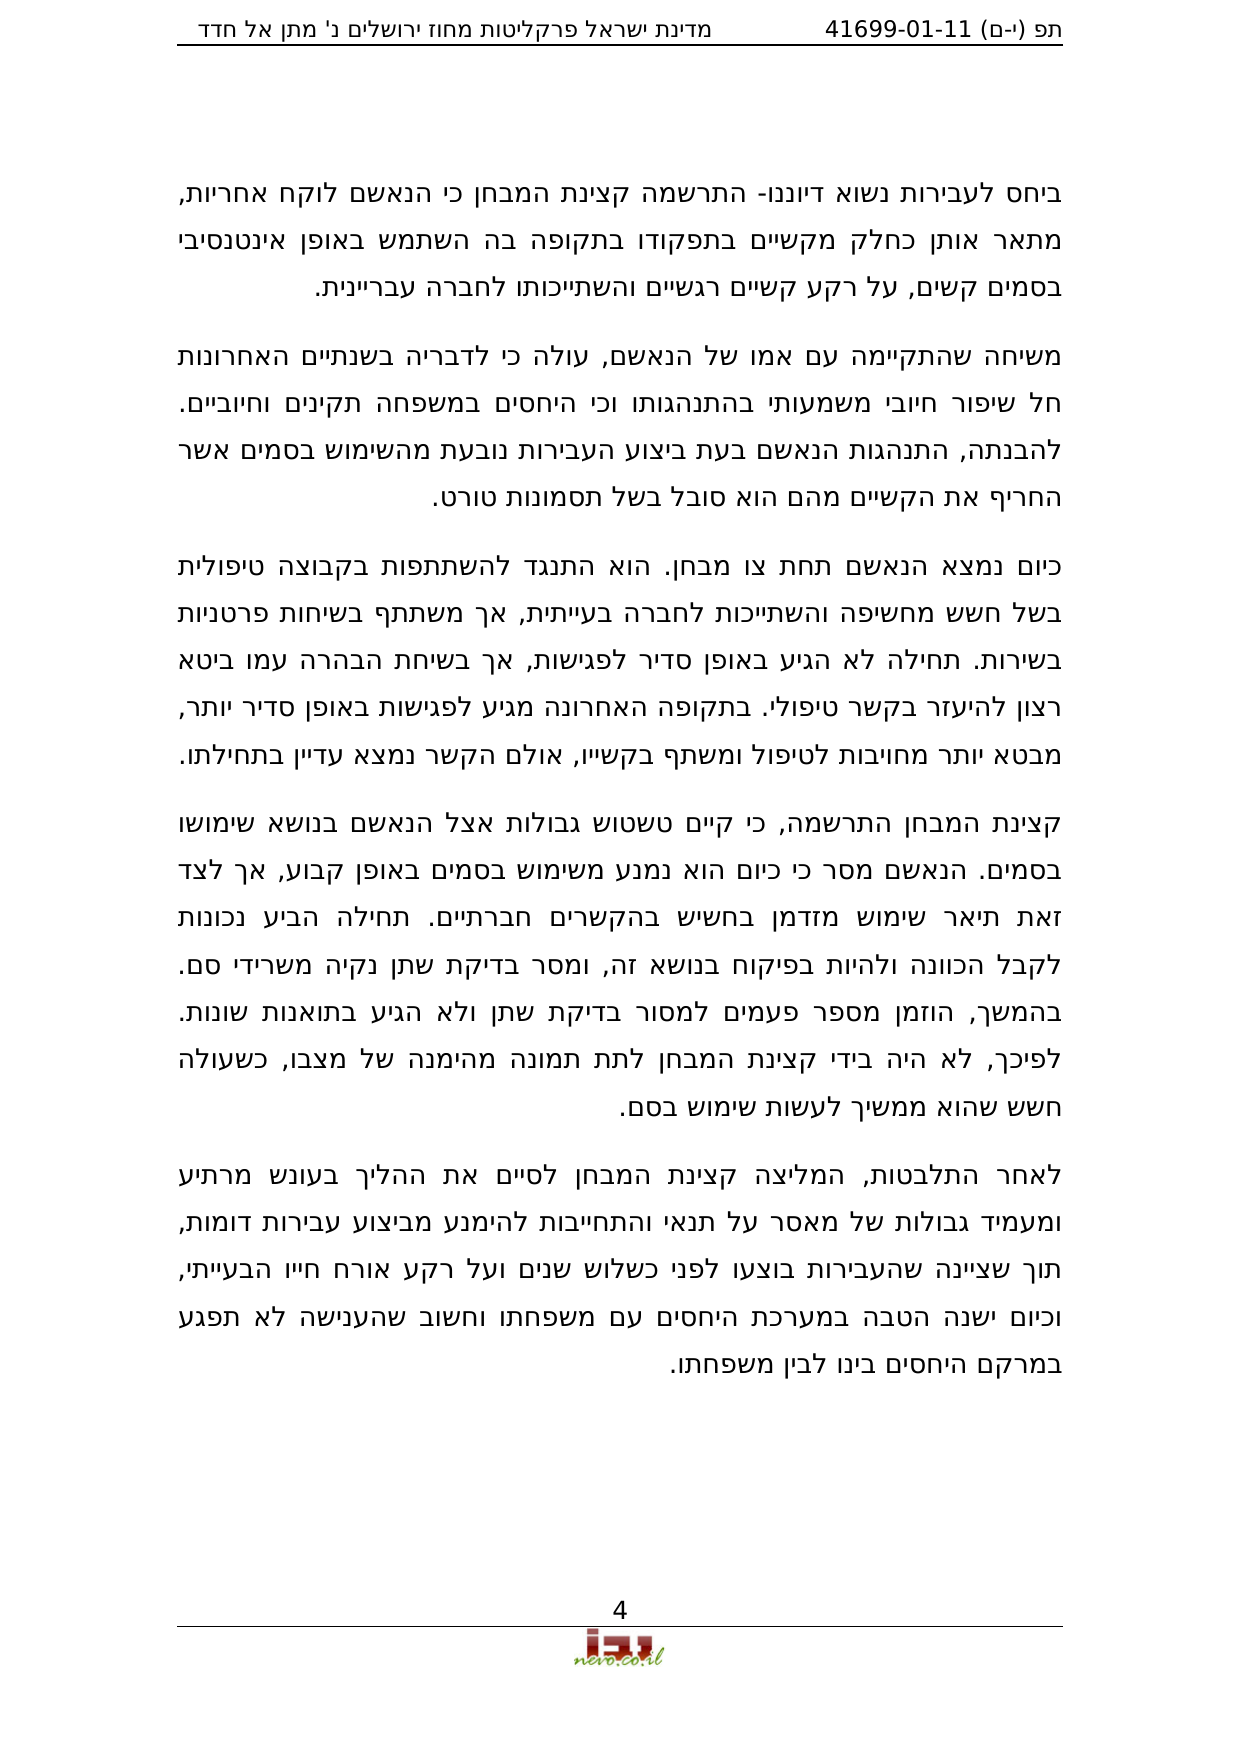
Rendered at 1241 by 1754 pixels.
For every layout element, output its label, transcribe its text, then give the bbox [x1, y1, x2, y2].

text ביחס לעבירות נשוא דיוננו- התרשמה קצינת המבחן כי הנאשם לוקח אחריות, מתאר אותן כחלק מקשיים בתפקודו בתקופה בה השתמש באופן אינטנסיבי בסמים קשים, על רקע קשיים רגשיים והשתייכותו לחברה עבריינית. [177, 177, 1063, 303]
picture [574, 1628, 666, 1667]
text משיחה שהתקיימה עם אמו של הנאשם, עולה כי לדבריה בשנתיים האחרונות חל שיפור חיובי משמעותי בהתנהגותו וכי היחסים במשפחה תקינים וחיוביים. להבנתה, התנהגות הנאשם בעת ביצוע העבירות נובעת מהשימוש בסמים אשר החריף את הקשיים מהם הוא סובל בשל תסמונות טורט. [177, 340, 1063, 513]
text לאחר התלבטות, המליצה קצינת המבחן לסיים את ההליך בעונש מרתיע ומעמיד גבולות של מאסר על תנאי והתחייבות להימנע מביצוע עבירות דומות, תוך שציינה שהעבירות בוצעו לפני כשלוש שנים ועל רקע אורח חייו הבעייתי, וכיום ישנה הטבה במערכת היחסים עם משפחתו וחשוב שהענישה לא תפגע במרקם היחסים בינו לבין משפחתו. [177, 1159, 1063, 1380]
text כיום נמצא הנאשם תחת צו מבחן. הוא התנגד להשתתפות בקבוצה טיפולית בשל חשש מחשיפה והשתייכות לחברה בעייתית, אך משתתף בשיחות פרטניות בשירות. תחילה לא הגיע באופן סדיר לפגישות, אך בשיחת הבהרה עמו ביטא רצון להיעזר בקשר טיפולי. בתקופה האחרונה מגיע לפגישות באופן סדיר יותר, מבטא יותר מחויבות לטיפול ומשתף בקשייו, אולם הקשר נמצא עדיין בתחילתו. [177, 550, 1063, 771]
text קצינת המבחן התרשמה, כי קיים טשטוש גבולות אצל הנאשם בנושא שימושו בסמים. הנאשם מסר כי כיום הוא נמנע משימוש בסמים באופן קבוע, אך לצד זאת תיאר שימוש מזדמן בחשיש בהקשרים חברתיים. תחילה הביע נכונות לקבל הכוונה ולהיות בפיקוח בנושא זה, ומסר בדיקת שתן נקיה משרידי סם. בהמשך, הוזמן מספר פעמים למסור בדיקת שתן ולא הגיע בתואנות שונות. לפיכך, לא היה בידי קצינת המבחן לתת תמונה מהימנה של מצבו, כשעולה חשש שהוא ממשיך לעשות שימוש בסם. [177, 807, 1063, 1122]
